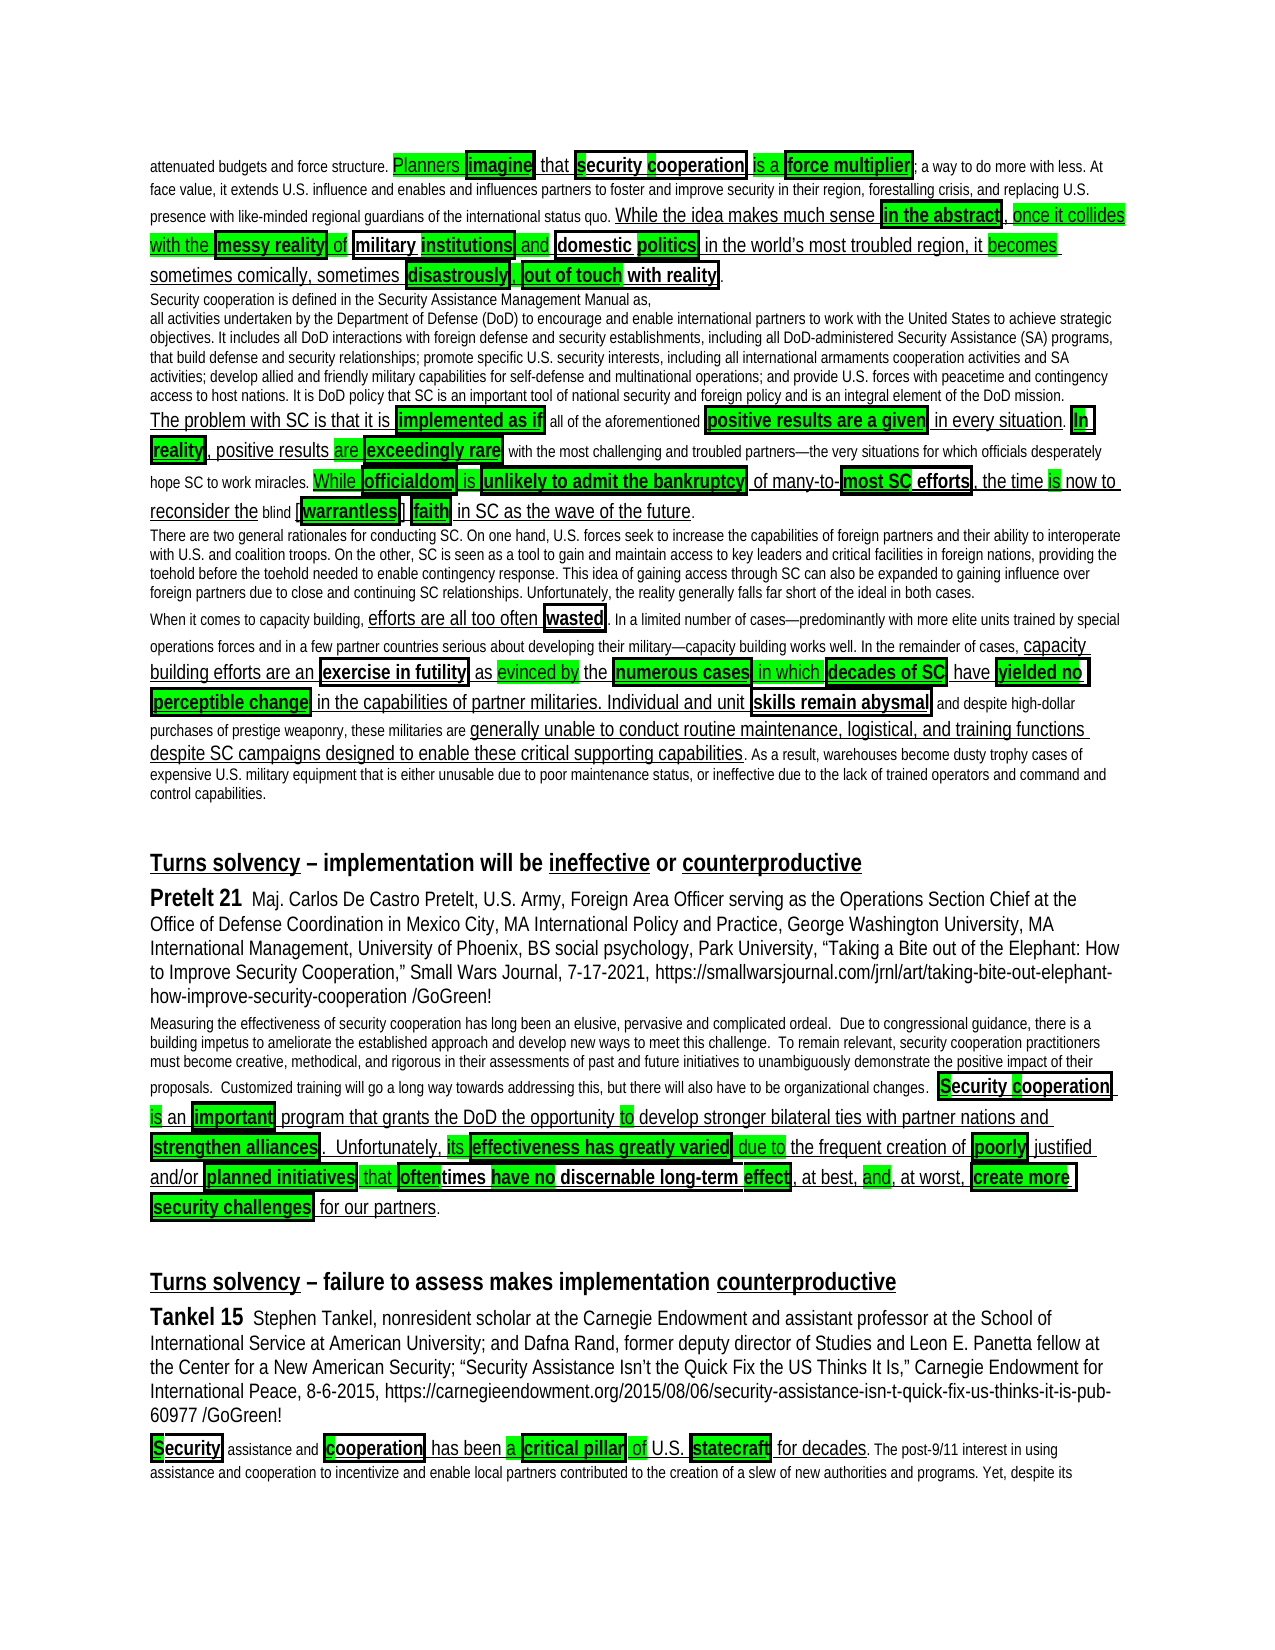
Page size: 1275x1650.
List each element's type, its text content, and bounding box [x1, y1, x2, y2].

text When it comes to capacity building, efforts are all too often wasted. In a limited number of cases—predominantly with more elite units trained by special operations forces and in a few partner countries serious about developing their military—capacity building works well. In the remainder of cases, capacity building efforts are an exercise in futility as evinced by the numerous cases in which decades of SC have yielded no perceptible change in the capabilities of partner militaries. Individual and unit skills remain abysmal and despite high-dollar purchases of prestige weaponry, these militaries are generally unable to conduct routine maintenance, logistical, and training functions despite SC campaigns designed to enable these critical supporting capabilities. As a result, warehouses become dusty trophy cases of expensive U.S. military equipment that is either unusable due to poor maintenance status, or ineffective due to the lack of trained operators and command and control capabilities. [150, 602, 1125, 803]
text There are two general rationales for conducting SC. On one hand, U.S. forces seek to increase the capabilities of foreign partners and their ability to interoperate with U.S. and coalition troops. On the other, SC is seen as a tool to gain and maintain access to key leaders and critical facilities in foreign nations, providing the toehold before the toehold needed to enable contingency response. This idea of gaining access through SC can also be expanded to gaining influence over foreign partners due to close and continuing SC relationships. Unfortunately, the reality generally falls far short of the ideal in both cases. [150, 526, 1125, 602]
text Measuring the effectiveness of security cooperation has long been an elusive, pervasive and complicated ordeal. Due to congressional guidance, there is a building impetus to ameliorate the established approach and develop new ways to meet this challenge. To remain relevant, security cooperation practitioners must become creative, methodical, and rigorous in their assessments of past and future initiatives to unambiguously demonstrate the positive impact of their proposals. Customized training will go a long way towards addressing this, but there will also have to be organizational changes. Security cooperation is an important program that grants the DoD the opportunity to develop stronger bilateral ties with partner nations and strengthen alliances. Unfortunately, its effectiveness has greatly varied due to the frequent creation of poorly justified and/or planned initiatives that oftentimes have no discernable long-term effect, at best, and, at worst, create more security challenges for our partners. [150, 1014, 1125, 1222]
subtitle Turns solvency – implementation will be ineffective or counterproductive [150, 848, 1125, 877]
text Security cooperation is defined in the Security Assistance Management Manual as, [150, 290, 1125, 309]
text The problem with SC is that it is implemented as if all of the aforementioned positive results are a given in every situation. In reality, positive results are exceedingly rare with the most challenging and troubled partners—the very situations for which officials desperately hope SC to work miracles. While officialdom is unlikely to admit the bankruptcy of many-to-most SC efforts, the time is now to reconsider the blind [warrantless] faith in SC as the wave of the future. [452, 405, 1125, 526]
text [150, 150, 1125, 290]
text Pretelt 21 Maj. Carlos De Castro Pretelt, U.S. Army, Foreign Area Officer serving as the Operations Section Chief at the Office of Defense Coordination in Mexico City, MA International Policy and Practice, George Washington University, MA International Management, University of Phoenix, BS social psychology, Park University, “Taking a Bite out of the Elephant: How to Improve Security Cooperation,” Small Wars Journal, 7-17-2021, https://smallwarsjournal.com/jrnl/art/taking-bite-out-elephant-how-improve-security-cooperation /GoGreen! [150, 883, 1125, 1007]
text Tankel 15 Stephen Tankel, nonresident scholar at the Carnegie Endowment and assistant professor at the School of International Service at American University; and Dafna Rand, former deputy director of Studies and Leon E. Panetta fellow at the Center for a New American Security; “Security Assistance Isn’t the Quick Fix the US Thinks It Is,” Carnegie Endowment for International Peace, 8-6-2015, https://carnegieendowment.org/2015/08/06/security-assistance-isn-t-quick-fix-us-thinks-it-is-pub-60977 /GoGreen! [150, 1302, 1125, 1426]
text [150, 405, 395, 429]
text all activities undertaken by the Department of Defense (DoD) to encourage and enable international partners to work with the United States to achieve strategic objectives. It includes all DoD interactions with foreign defense and security establishments, including all DoD-administered Security Assistance (SA) programs, that build defense and security relationships; promote specific U.S. security interests, including all international armaments cooperation activities and SA activities; develop allied and friendly military capabilities for self-defense and multinational operations; and provide U.S. forces with peacetime and contingency access to host nations. It is DoD policy that SC is an important tool of national security and foreign policy and is an integral element of the DoD mission. [150, 309, 1125, 405]
subtitle Turns solvency – failure to assess makes implementation counterproductive [150, 1267, 1125, 1296]
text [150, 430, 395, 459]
